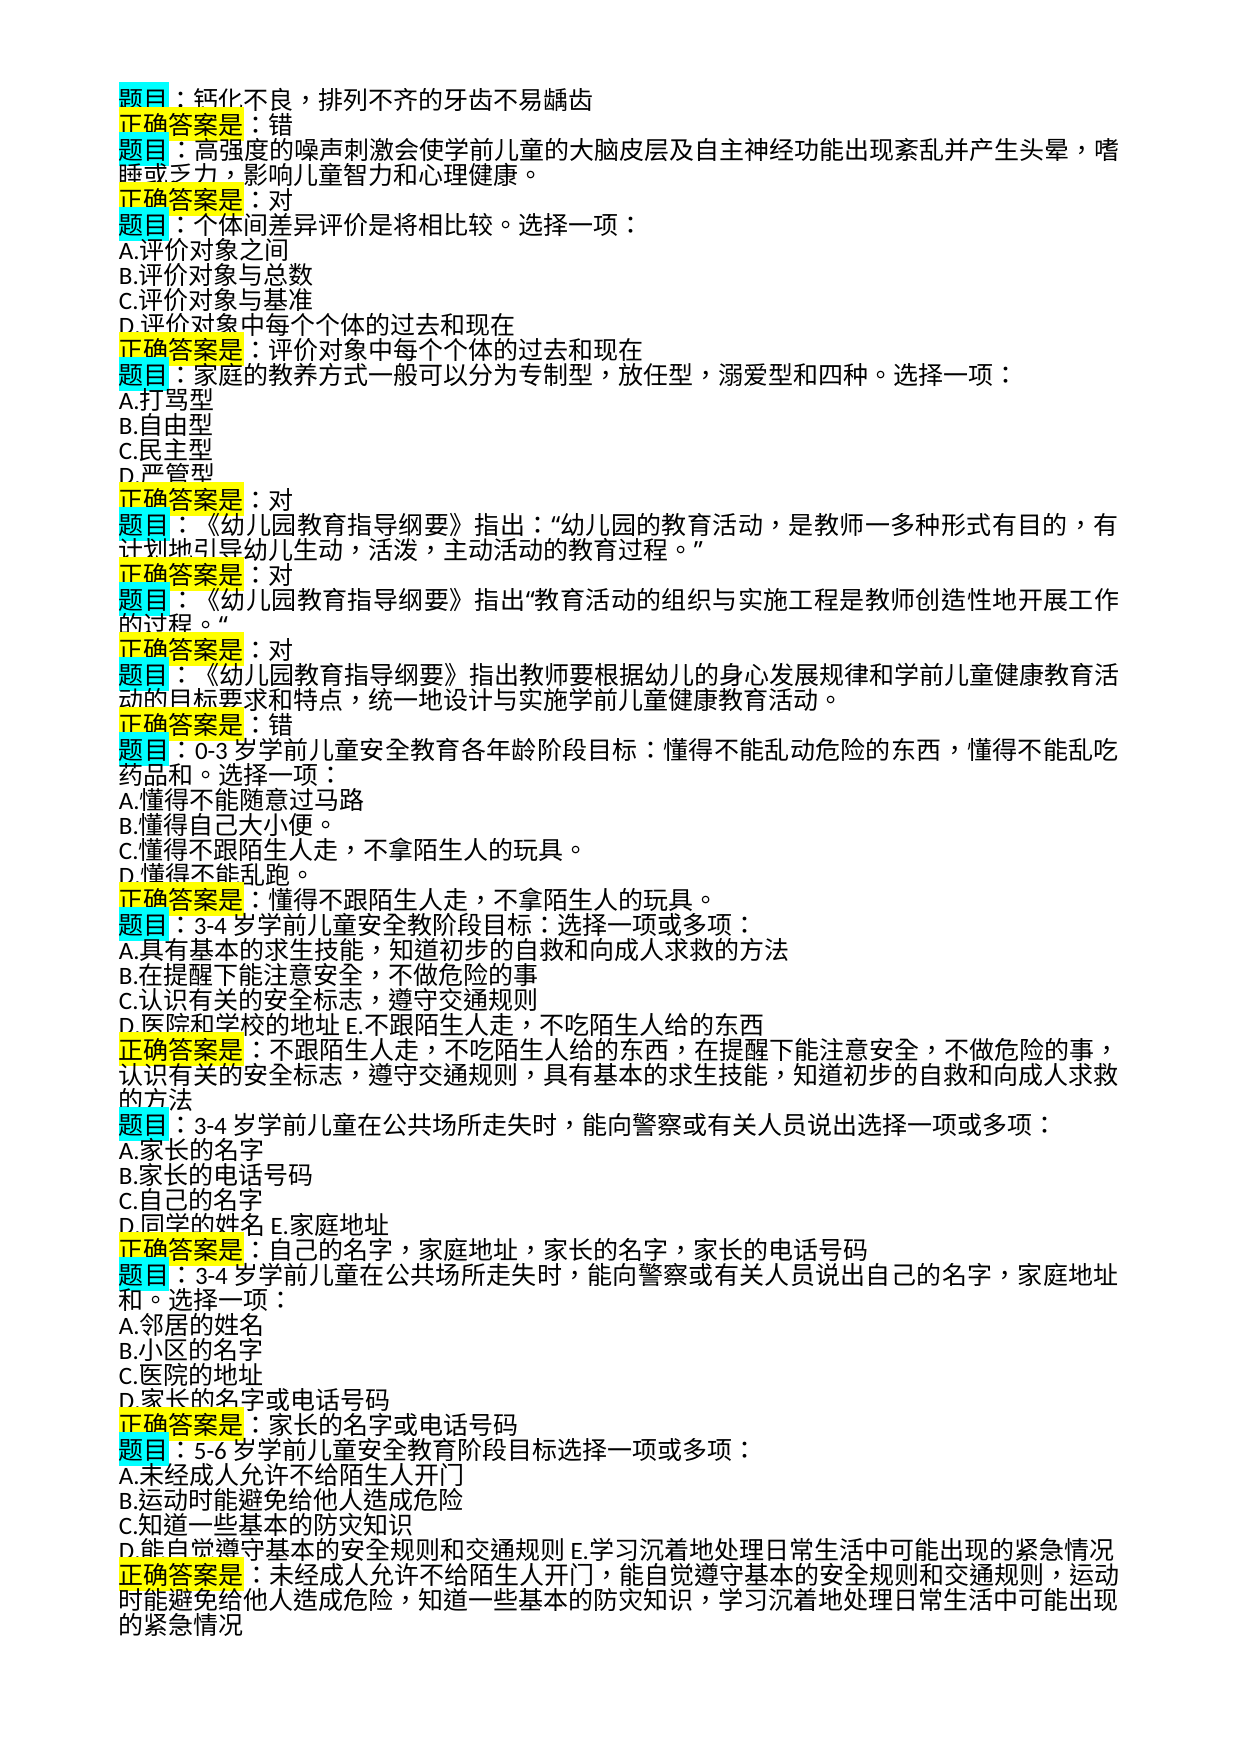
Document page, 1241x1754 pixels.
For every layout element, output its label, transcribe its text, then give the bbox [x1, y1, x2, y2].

text 正确答案是：对 [244, 189, 1121, 214]
text B.运动时能避免给他人造成危险 [119, 1489, 1121, 1514]
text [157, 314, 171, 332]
text C.评价对象与基准 [119, 289, 1121, 314]
text D.懂得不能乱跑。 [244, 864, 1121, 889]
text 题目：3-4岁学前儿童安全教阶段目标：选择一项或多项： [169, 914, 1121, 939]
text A.具有基本的求生技能，知道初步的自救和向成人求救的方法 [119, 939, 1121, 964]
text B.懂得自己大小便。 [119, 814, 1121, 839]
text D.能自觉遵守基本的安全规则和交通规则E.学习沉着地处理日常生活中可能出现的紧急情况 [233, 1539, 1121, 1564]
text B.在提醒下能注意安全，不做危险的事 [119, 964, 1121, 989]
text A.家长的名字 [119, 1139, 1121, 1164]
text 题目：《幼儿园教育指导纲要》指出：“幼儿园的教育活动，是教师一多种形式有目的，有计划地引导幼儿生动，活泼，主动活动的教育过程。” [166, 514, 1121, 564]
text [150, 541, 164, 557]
text 题目：钙化不良，排列不齐的牙齿不易龋齿 [232, 89, 1121, 114]
text 题目：3-4岁学前儿童在公共场所走失时，能向警察或有关人员说出自己的名字，家庭地址和。选择一项： [119, 1264, 1121, 1314]
text 正确答案是：家长的名字或电话号码 [244, 1414, 1121, 1439]
text C.自己的名字 [119, 1189, 1121, 1214]
text 正确答案是：对 [244, 639, 1121, 664]
text 题目：《幼儿园教育指导纲要》指出“教育活动的组织与实施工程是教师创造性地开展工作的过程。“ [170, 589, 1121, 639]
text C.知道一些基本的防灾知识 [119, 1514, 1121, 1539]
text 题目：0-3岁学前儿童安全教育各年龄阶段目标：懂得不能乱动危险的东西，懂得不能乱吃药品和。选择一项： [119, 739, 1121, 789]
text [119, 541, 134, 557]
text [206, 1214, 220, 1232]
text 正确答案是：不跟陌生人走，不吃陌生人给的东西，在提醒下能注意安全，不做危险的事，认识有关的安全标志，遵守交通规则，具有基本的求生技能，知道初步的自救和向成人求救的方法 [119, 1039, 1121, 1114]
text 正确答案是：未经成人允许不给陌生人开门，能自觉遵守基本的安全规则和交通规则，运动时能避免给他人造成危险，知道一些基本的防灾知识，学习沉着地处理日常生活中可能出现的紧急情况 [119, 1564, 1121, 1639]
text 正确答案是：错 [244, 714, 1121, 739]
text D.医院和学校的地址E.不跟陌生人走，不吃陌生人给的东西 [198, 1014, 1121, 1039]
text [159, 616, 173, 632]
text 题目：家庭的教养方式一般可以分为专制型，放任型，溺爱型和四种。选择一项： [169, 364, 1121, 389]
text D.懂得不能乱跑。 [154, 864, 247, 882]
text A.懂得不能随意过马路 [119, 789, 1121, 814]
text B.自由型 [119, 414, 1121, 439]
text C.医院的地址 [119, 1364, 1121, 1389]
text 题目：5-6岁学前儿童安全教育阶段目标选择一项或多项： [169, 1439, 1121, 1464]
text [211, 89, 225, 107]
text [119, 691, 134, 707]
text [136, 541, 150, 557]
text 题目：高强度的噪声刺激会使学前儿童的大脑皮层及自主神经功能出现紊乱并产生头晕，嗜睡或乏力，影响儿童智力和心理健康。 [159, 139, 1121, 189]
text 题目：《幼儿园教育指导纲要》指出教师要根据幼儿的身心发展规律和学前儿童健康教育活动的目标要求和特点，统一地设计与实施学前儿童健康教育活动。 [159, 664, 1121, 714]
text D.严管型 [144, 464, 1121, 489]
text 题目：3-4岁学前儿童在公共场所走失时，能向警察或有关人员说出选择一项或多项： [169, 1114, 1121, 1139]
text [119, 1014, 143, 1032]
text 正确答案是：对 [244, 489, 1121, 514]
text 正确答案是：自己的名字，家庭地址，家长的名字，家长的电话号码 [244, 1239, 1121, 1264]
text D.严管型 [119, 464, 149, 482]
text D.同学的姓名E.家庭地址 [234, 1214, 1121, 1239]
text A.打骂型 [119, 389, 1121, 414]
text D.家长的名字或电话号码 [226, 1389, 1121, 1414]
text 正确答案是：错 [244, 114, 1121, 139]
text 正确答案是：评价对象中每个个体的过去和现在 [244, 339, 1121, 364]
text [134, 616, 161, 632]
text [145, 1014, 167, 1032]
text D.评价对象中每个个体的过去和现在 [225, 314, 1121, 339]
text 正确答案是：懂得不跟陌生人走，不拿陌生人的玩具。 [244, 889, 1121, 914]
text C.民主型 [119, 439, 1121, 464]
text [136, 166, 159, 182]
text A.邻居的姓名 [119, 1314, 1121, 1339]
text B.小区的名字 [119, 1339, 1121, 1364]
text A.未经成人允许不给陌生人开门 [119, 1464, 1121, 1489]
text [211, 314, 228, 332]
text C.懂得不跟陌生人走，不拿陌生人的玩具。 [119, 839, 1121, 864]
text B.评价对象与总数 [119, 264, 1121, 289]
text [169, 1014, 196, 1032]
text 正确答案是：对 [244, 564, 1121, 589]
text C.认识有关的安全标志，遵守交通规则 [119, 989, 1121, 1014]
text 题目：个体间差异评价是将相比较。选择一项： [169, 214, 1121, 239]
text B.家长的电话号码 [119, 1164, 1121, 1189]
text A.评价对象之间 [119, 239, 1121, 264]
